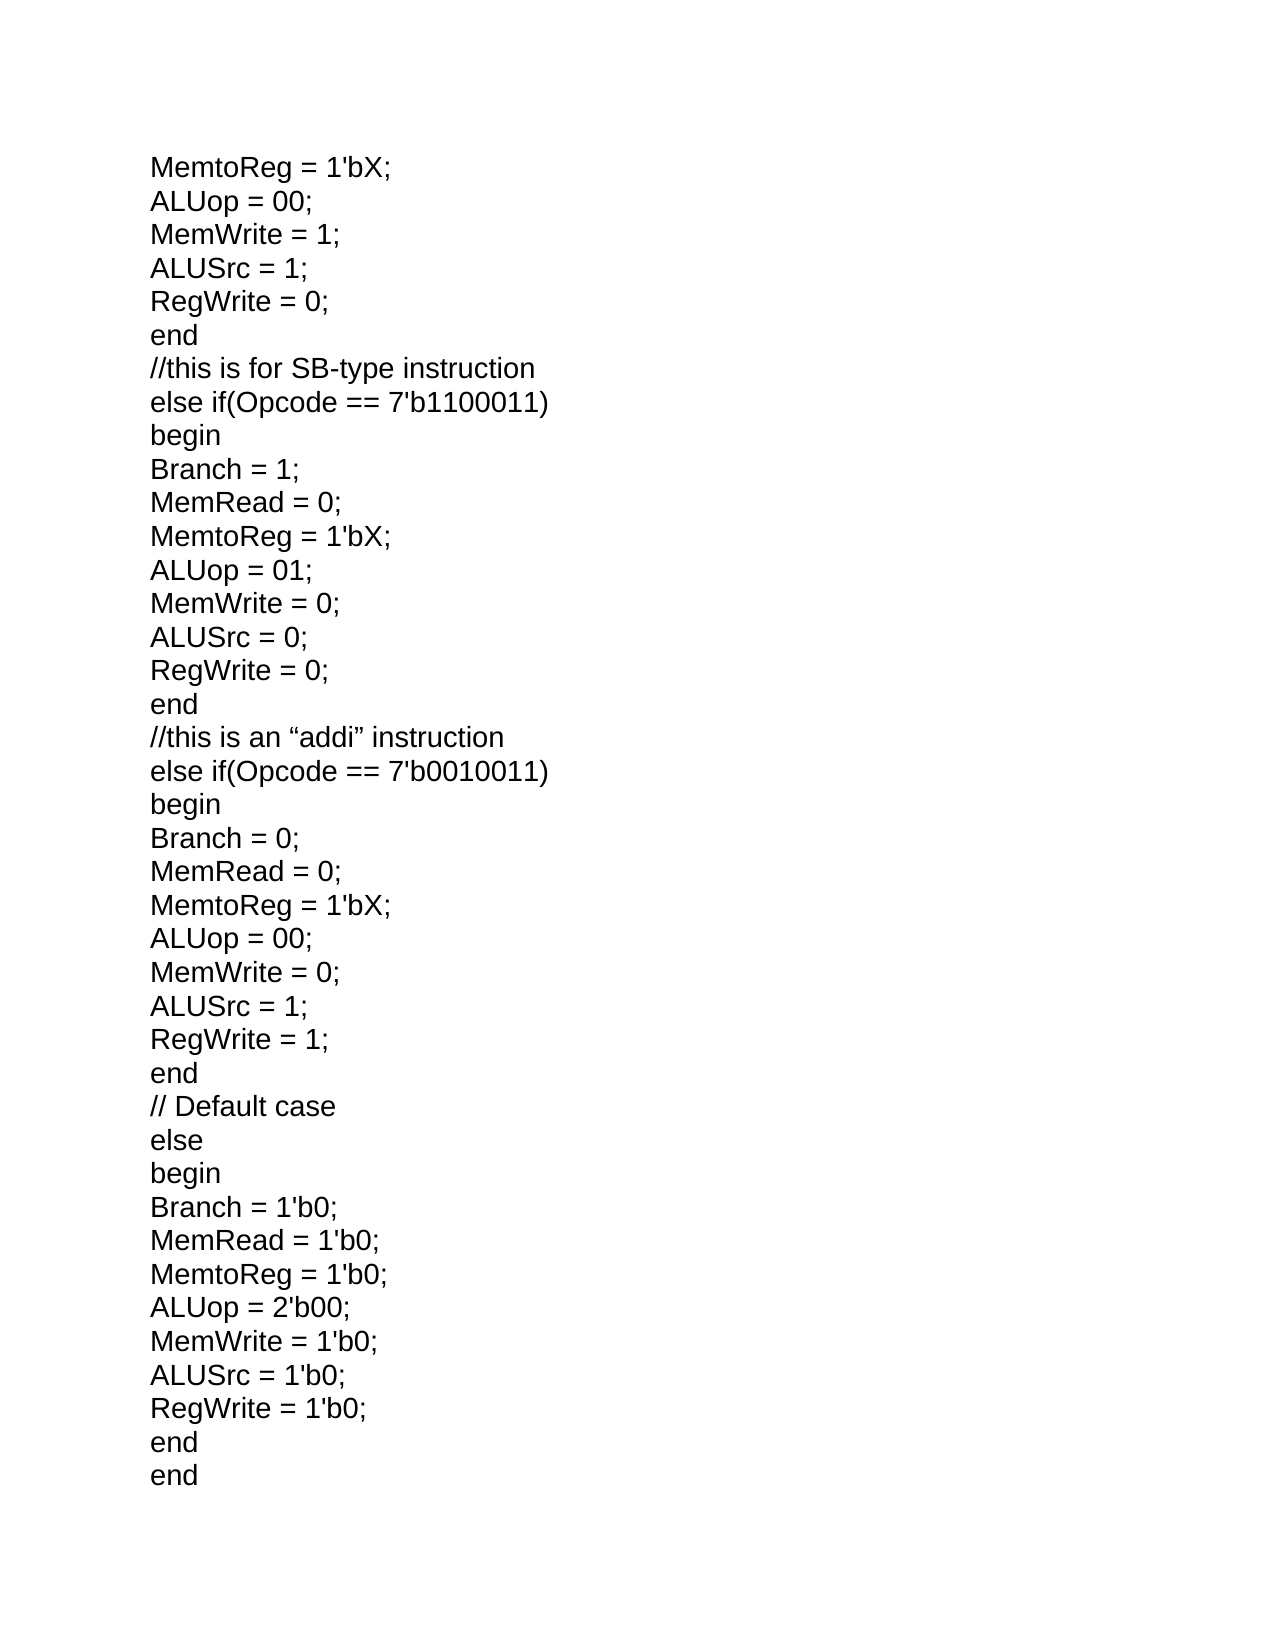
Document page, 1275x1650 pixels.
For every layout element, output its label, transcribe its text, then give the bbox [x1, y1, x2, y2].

text else if(Opcode == 7'b0010011) [150, 754, 1125, 787]
text RegWrite = 1'b0; [150, 1391, 1125, 1424]
text MemRead = 0; [150, 485, 1125, 519]
text MemtoReg = 1'bX; [150, 519, 1125, 552]
text ALUSrc = 1; [150, 988, 1125, 1022]
text MemWrite = 1'b0; [150, 1324, 1125, 1357]
text begin [150, 1156, 1125, 1190]
text //this is for SB-type instruction [150, 351, 1125, 385]
text // Default case [150, 1089, 1125, 1123]
text end [150, 1458, 1125, 1492]
text RegWrite = 1; [150, 1022, 1125, 1056]
text MemtoReg = 1'b0; [150, 1257, 1125, 1290]
text MemRead = 0; [150, 854, 1125, 888]
text MemtoReg = 1'bX; [150, 888, 1125, 921]
text ALUSrc = 1'b0; [150, 1357, 1125, 1391]
text ALUop = 2'b00; [150, 1290, 1125, 1324]
text Branch = 1'b0; [150, 1190, 1125, 1223]
text RegWrite = 0; [150, 653, 1125, 687]
text else [150, 1123, 1125, 1156]
text end [150, 1056, 1125, 1089]
text RegWrite = 0; [150, 284, 1125, 318]
text ALUop = 00; [150, 183, 1125, 217]
text end [150, 1424, 1125, 1458]
text end [150, 318, 1125, 351]
text ALUSrc = 1; [150, 251, 1125, 284]
text MemtoReg = 1'bX; [150, 150, 1125, 183]
text ALUop = 01; [150, 552, 1125, 586]
text begin [150, 787, 1125, 821]
text Branch = 1; [150, 452, 1125, 485]
text ALUop = 00; [150, 921, 1125, 955]
text //this is an “addi” instruction [150, 720, 1125, 754]
text begin [150, 418, 1125, 452]
text MemRead = 1'b0; [150, 1223, 1125, 1257]
text else if(Opcode == 7'b1100011) [150, 385, 1125, 418]
text ALUSrc = 0; [150, 619, 1125, 653]
text MemWrite = 0; [150, 955, 1125, 988]
text MemWrite = 1; [150, 217, 1125, 251]
text Branch = 0; [150, 821, 1125, 854]
text end [150, 687, 1125, 720]
text MemWrite = 0; [150, 586, 1125, 619]
